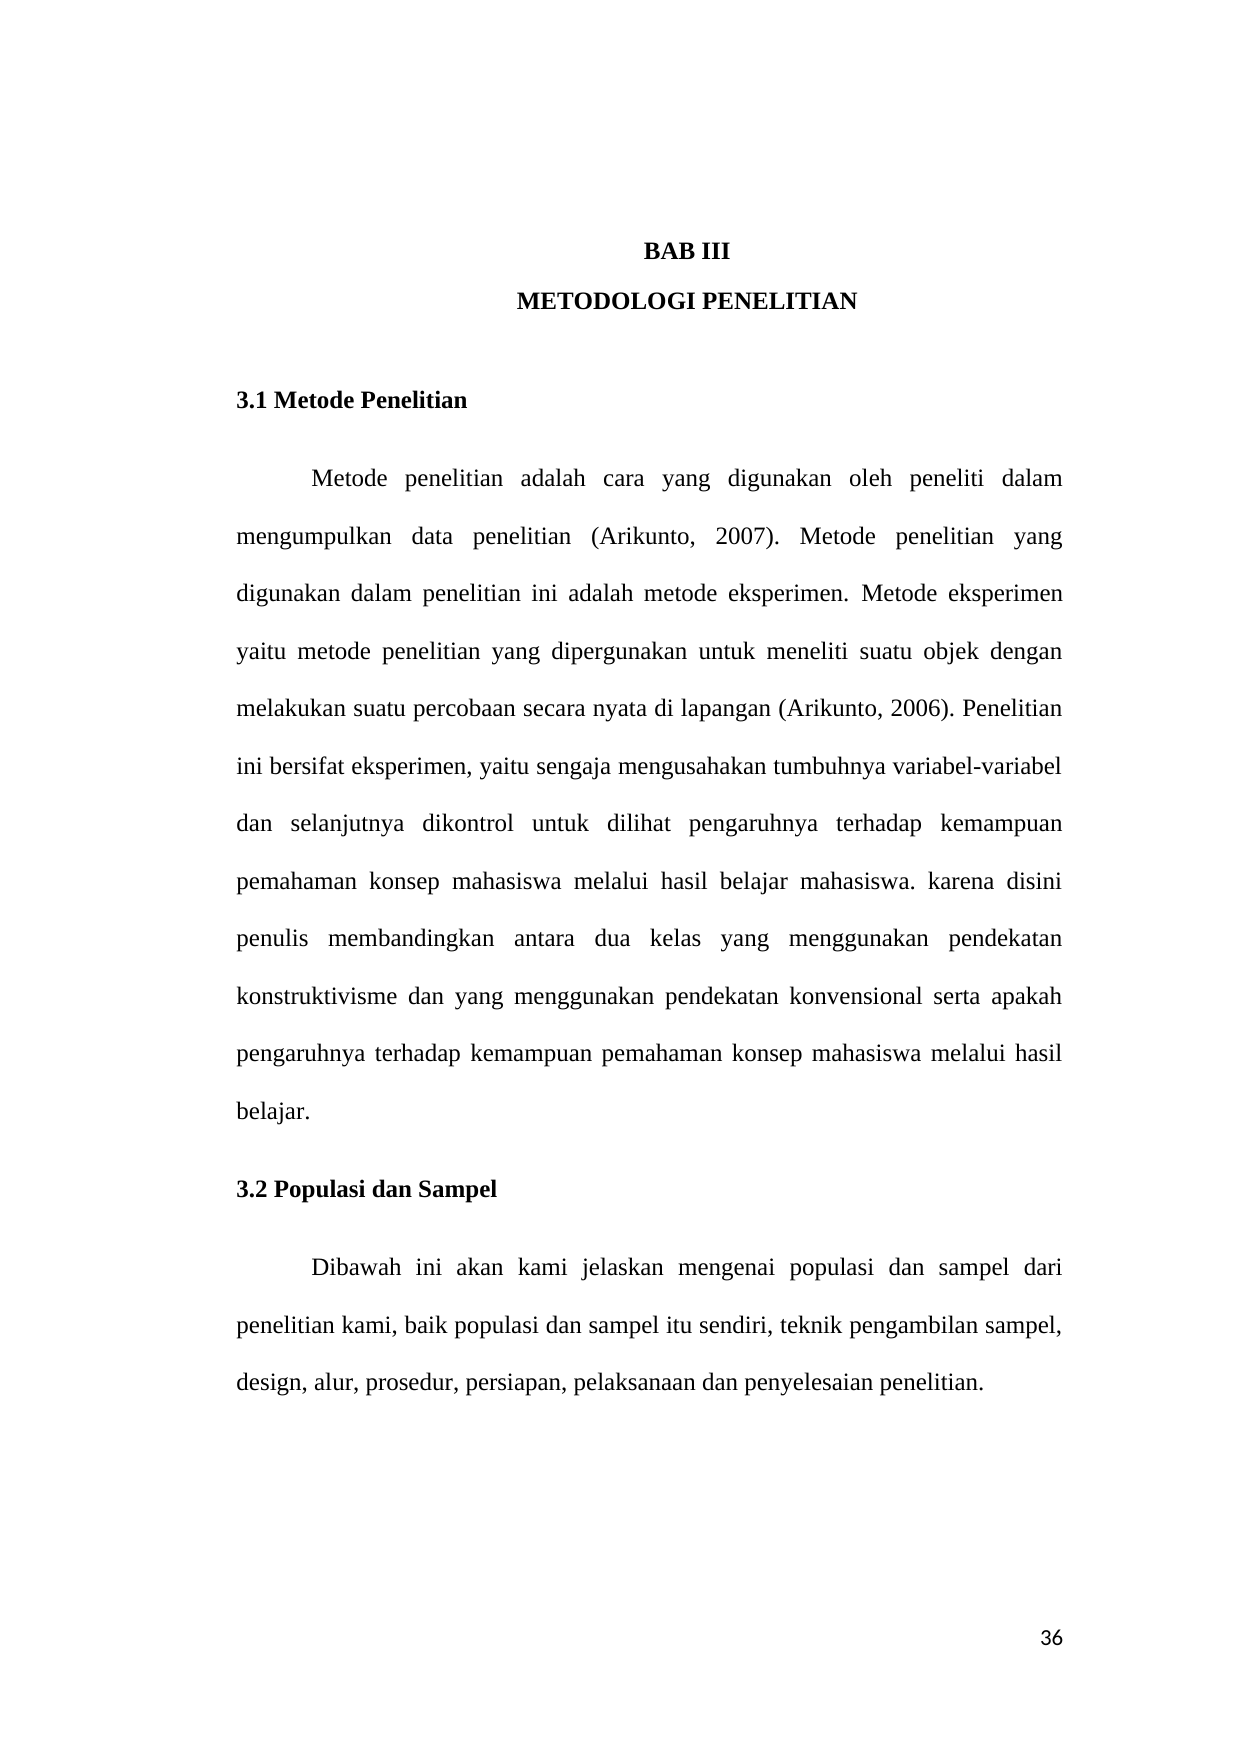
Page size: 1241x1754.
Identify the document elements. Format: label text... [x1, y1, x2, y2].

text Dibawah ini akan kami jelaskan mengenai populasi dan sampel dari penelitian kami, baik populasi dan sampel itu sendiri, teknik pengambilan sampel, design, alur, prosedur, persiapan, pelaksanaan dan penyelesaian penelitian. [236, 1252, 1063, 1396]
text 3.2 Populasi dan Sampel [236, 1174, 1063, 1203]
text Metode penelitian adalah cara yang digunakan oleh peneliti dalam mengumpulkan data penelitian (Arikunto, 2007). Metode penelitian yang digunakan dalam penelitian ini adalah metode eksperimen. Metode eksperimen yaitu metode penelitian yang dipergunakan untuk meneliti suatu objek dengan melakukan suatu percobaan secara nyata di lapangan (Arikunto, 2006). Penelitian ini bersifat eksperimen, yaitu sengaja mengusahakan tumbuhnya variabel-variabel dan selanjutnya dikontrol untuk dilihat pengaruhnya terhadap kemampuan pemahaman konsep mahasiswa melalui hasil belajar mahasiswa. karena disini penulis membandingkan antara dua kelas yang menggunakan pendekatan konstruktivisme dan yang menggunakan pendekatan konvensional serta apakah pengaruhnya terhadap kemampuan pemahaman konsep mahasiswa melalui hasil belajar. [236, 463, 1063, 1124]
text BAB III [236, 236, 1063, 265]
text METODOLOGI PENELITIAN [236, 286, 1063, 314]
text 3.1 Metode Penelitian [236, 385, 1063, 414]
